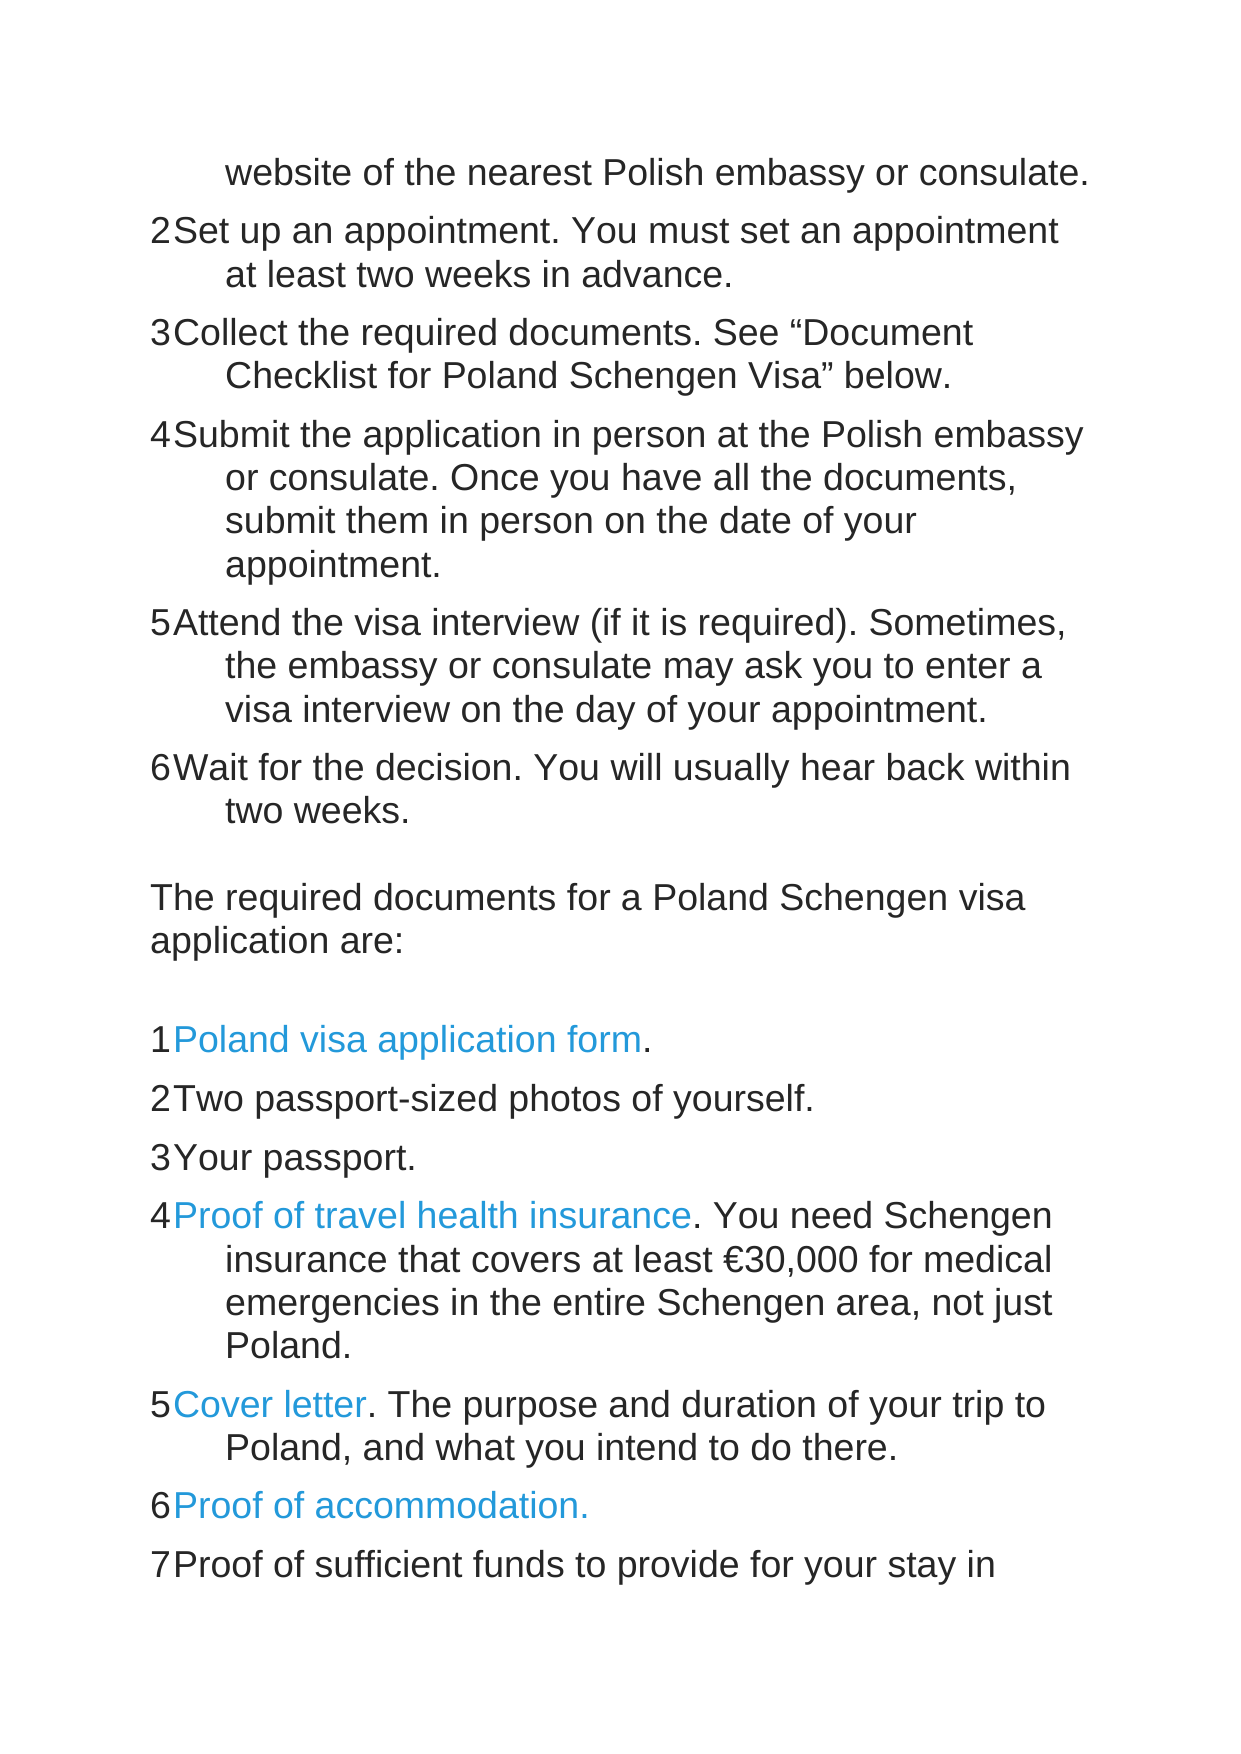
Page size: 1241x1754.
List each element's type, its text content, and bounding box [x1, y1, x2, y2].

list Attend the visa interview (if it is required). Sometimes, the embassy or consulate may ask you to enter a visa interview on the day of your appointment. [150, 601, 1090, 730]
list Two passport-sized photos of yourself. [150, 1076, 1090, 1119]
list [150, 150, 1090, 193]
list Set up an appointment. You must set an appointment at least two weeks in advance. [150, 209, 1090, 295]
list Your passport. [150, 1135, 1090, 1178]
text The required documents for a Poland Schengen visa application are: [150, 875, 1090, 961]
list Wait for the decision. You will usually hear back within two weeks. [150, 746, 1090, 832]
list Collect the required documents. See “Document Checklist for Poland Schengen Visa” below. [150, 311, 1090, 397]
list Cover letter. The purpose and duration of your trip to Poland, and what you intend to do there. [150, 1382, 1090, 1468]
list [150, 1542, 1090, 1586]
list Poland visa application form. [150, 1017, 1090, 1061]
list Proof of travel health insurance. You need Schengen insurance that covers at least €30,000 for medical emergencies in the entire Schengen area, not just Poland. [150, 1194, 1090, 1366]
list Proof of accommodation. [150, 1484, 1090, 1527]
list Submit the application in person at the Polish embassy or consulate. Once you have all the documents, submit them in person on the date of your appointment. [150, 412, 1090, 585]
